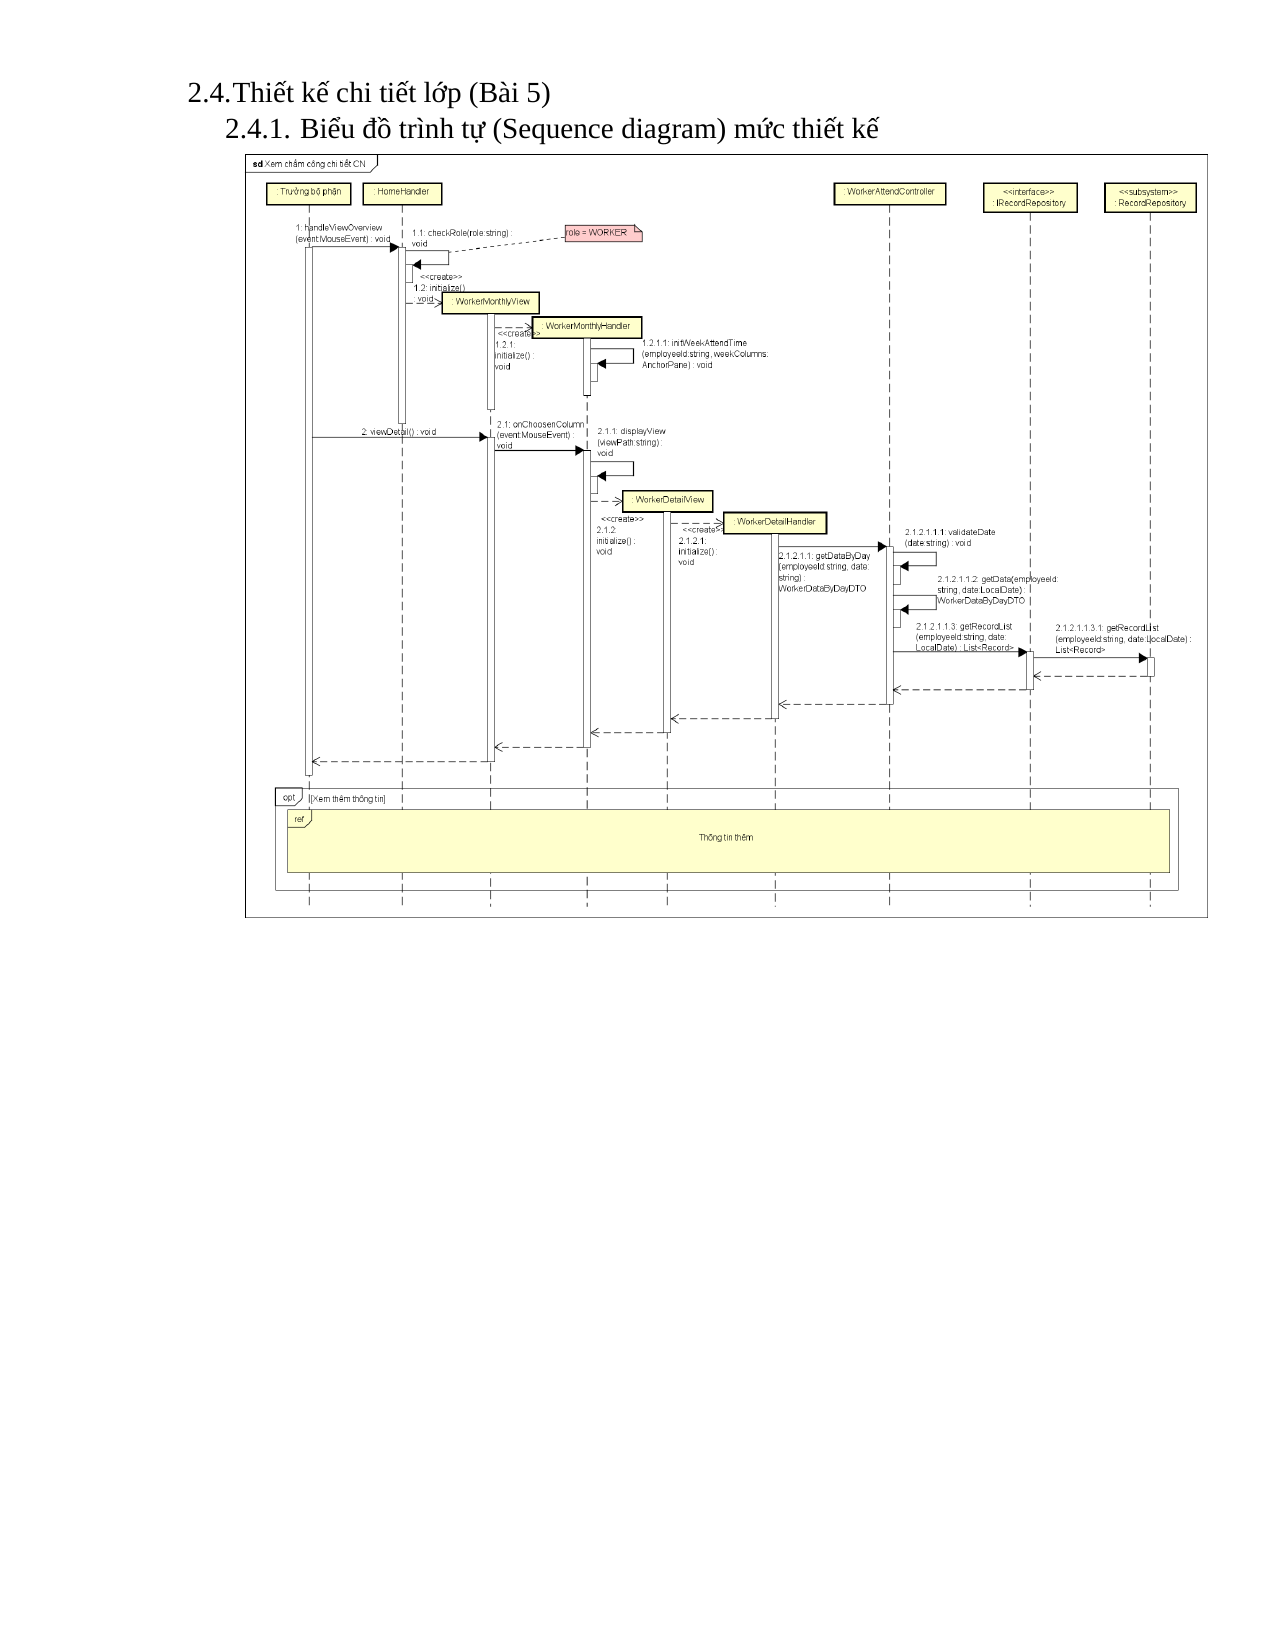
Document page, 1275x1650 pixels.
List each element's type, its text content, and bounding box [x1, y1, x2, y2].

picture [238, 147, 1214, 924]
list Thiết kế chi tiết lớp (Bài 5) [187, 75, 1125, 108]
list Biểu đồ trình tự (Sequence diagram) mức thiết kế [225, 111, 1125, 145]
